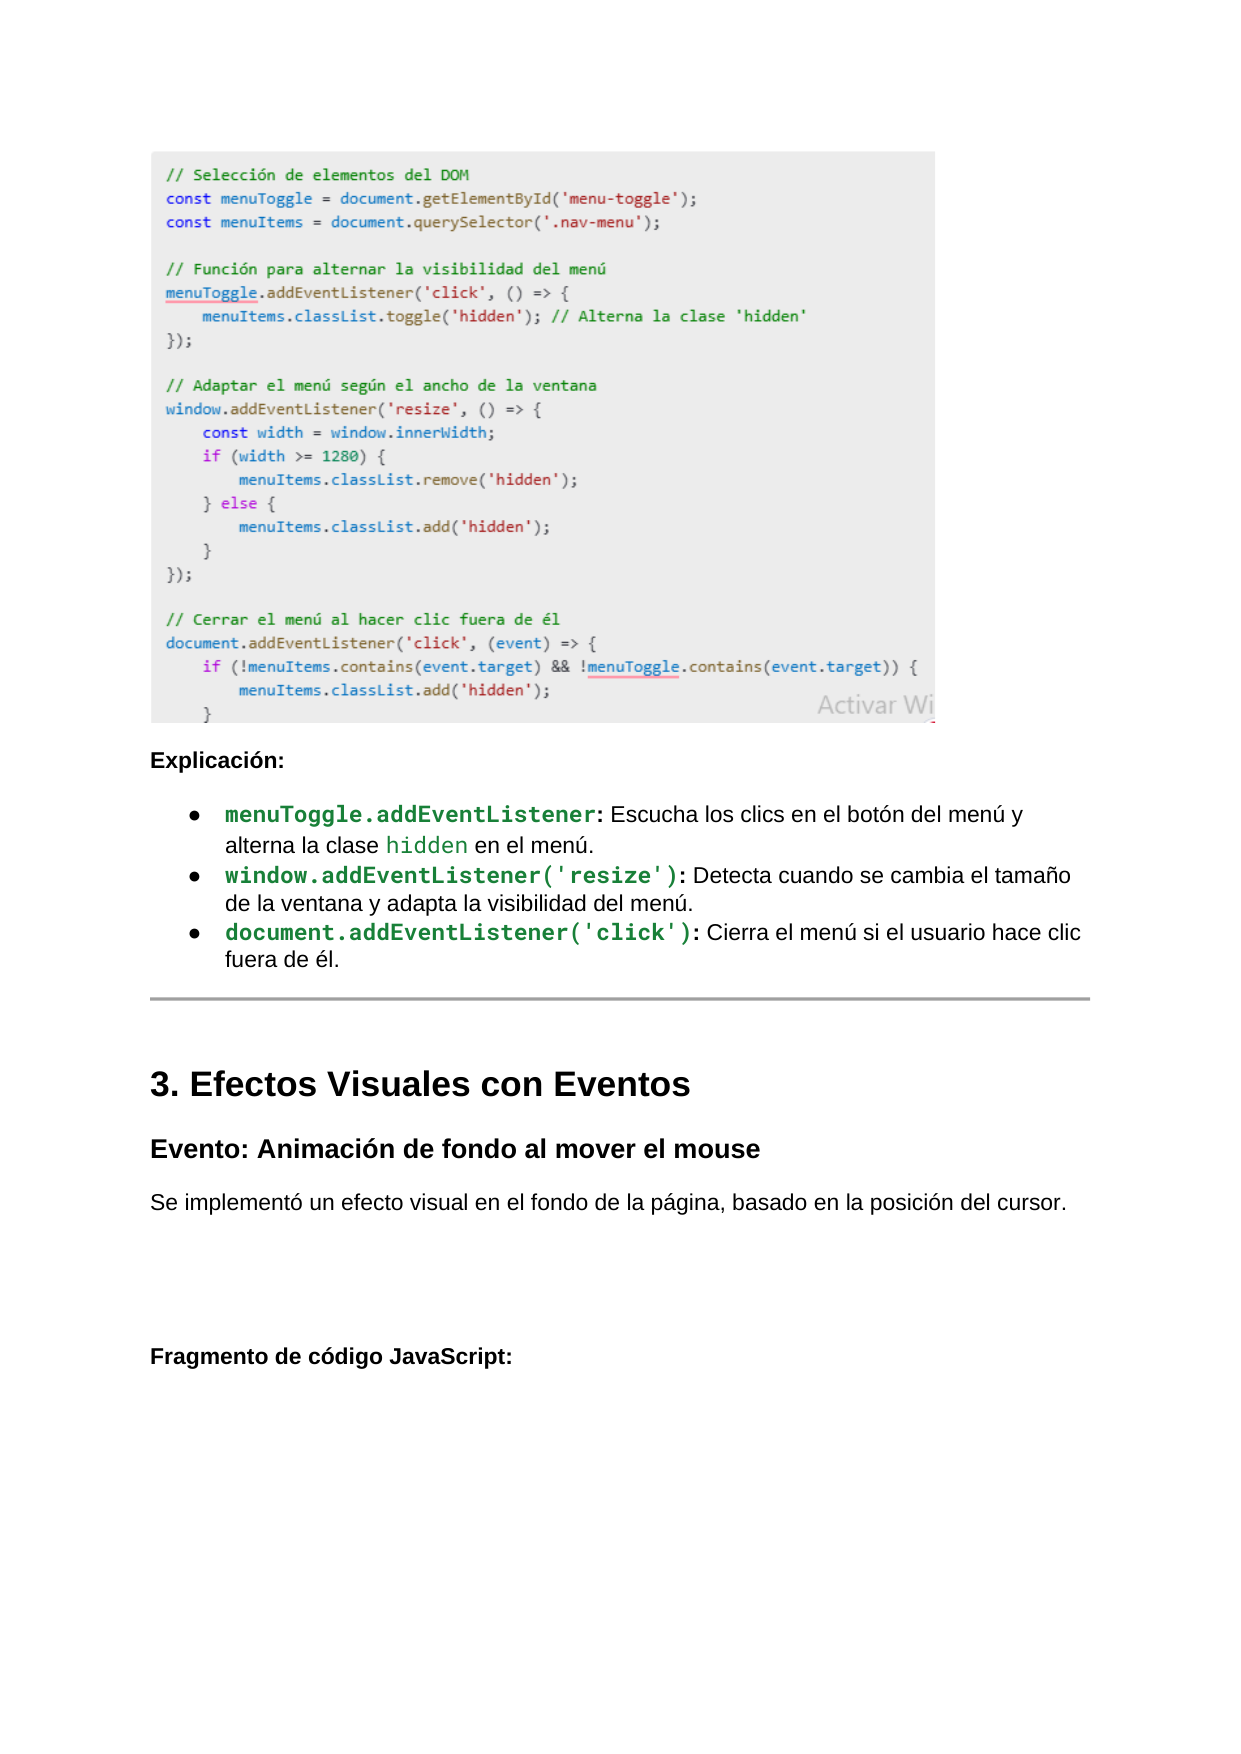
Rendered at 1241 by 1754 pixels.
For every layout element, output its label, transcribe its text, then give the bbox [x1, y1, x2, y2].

text Fragmento de código JavaScript: [150, 1343, 1090, 1370]
list menuToggle.addEventListener: Escucha los clics en el botón del menú y alterna la clase hidden en el menú. [187, 799, 1090, 859]
list document.addEventListener('click'): Cierra el menú si el usuario hace clic fuera de él. [187, 916, 1090, 972]
subtitle 3. Efectos Visuales con Eventos [150, 1063, 1090, 1104]
text Explicación: [150, 747, 1090, 774]
picture [150, 150, 936, 723]
subtitle Evento: Animación de fondo al mover el mouse [150, 1133, 1090, 1164]
list window.addEventListener('resize'): Detecta cuando se cambia el tamaño de la ventana y adapta la visibilidad del menú. [187, 859, 1090, 916]
text Se implementó un efecto visual en el fondo de la página, basado en la posición del cursor. [150, 1189, 1090, 1216]
